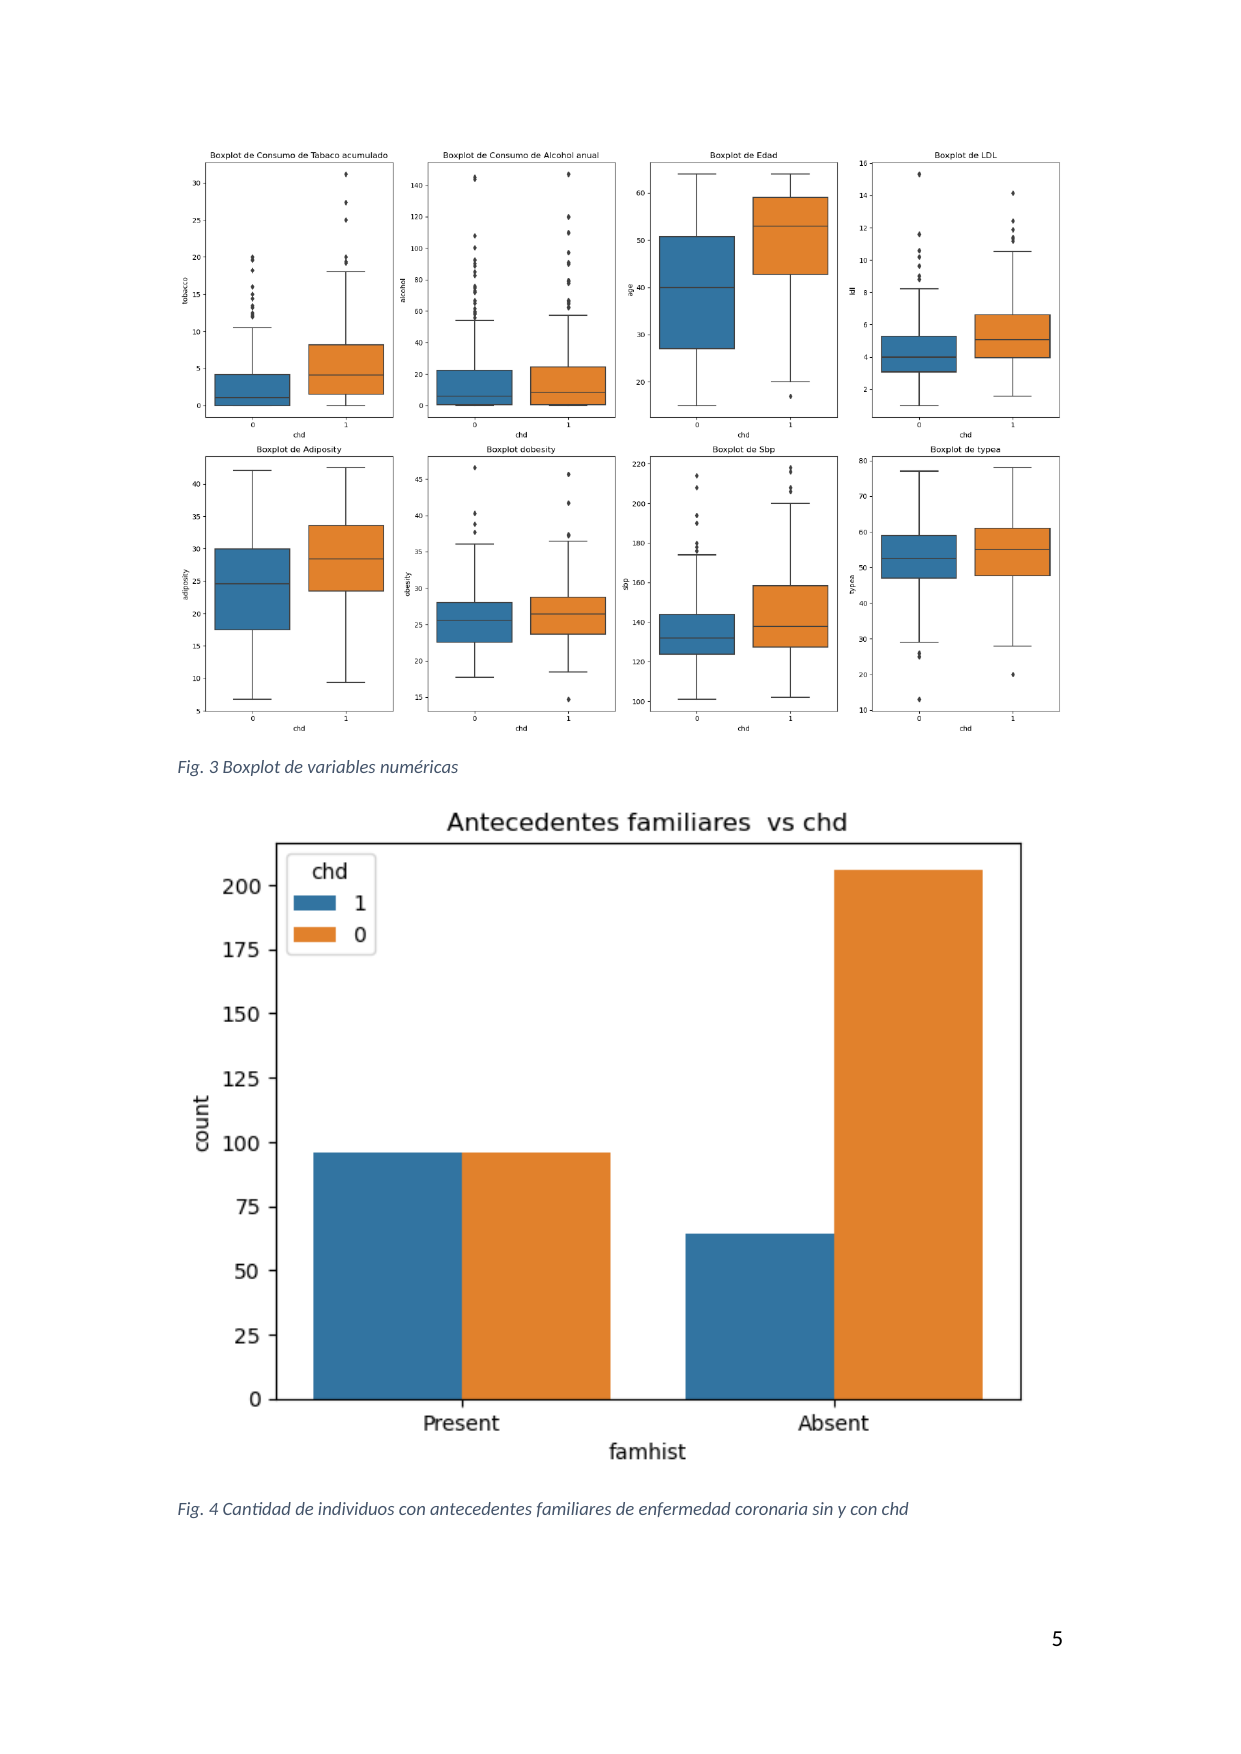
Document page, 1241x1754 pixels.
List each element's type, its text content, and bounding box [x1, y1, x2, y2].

text Fig. 4 Cantidad de individuos con antecedentes familiares de enfermedad coronaria sin y con chd [177, 1497, 1063, 1520]
picture [177, 147, 1063, 737]
picture [177, 799, 1034, 1479]
text Fig. 3 Boxplot de variables numéricas [177, 755, 1063, 778]
